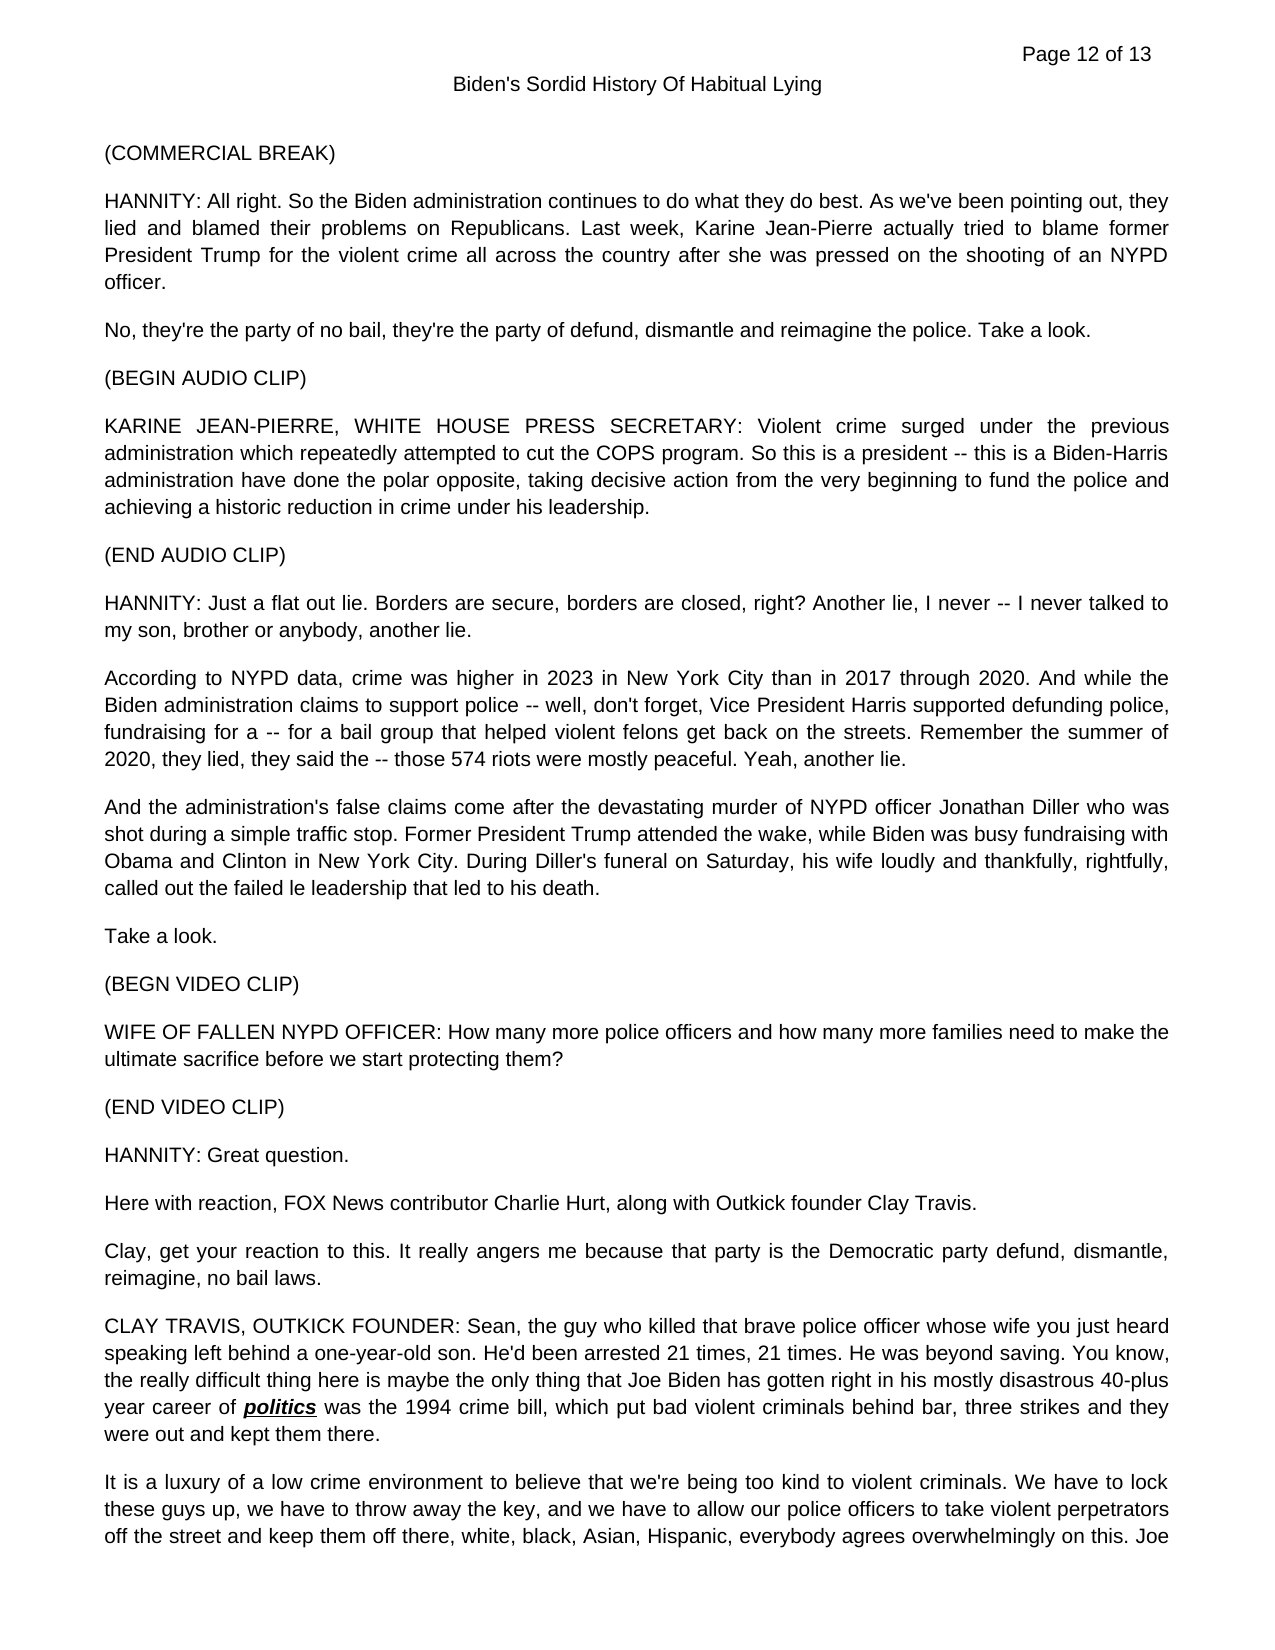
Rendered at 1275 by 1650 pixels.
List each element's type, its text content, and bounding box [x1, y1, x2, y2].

text And the administration's false claims come after the devastating murder of NYPD officer Jonathan Diller who was shot during a simple traffic stop. Former President Trump attended the wake, while Biden was busy fundraising with Obama and Clinton in New York City. During Diller's funeral on Saturday, his wife loudly and thankfully, rightfully, called out the failed le leadership that led to his death. [104, 792, 1171, 900]
text Take a look. [104, 921, 1171, 948]
text (COMMERCIAL BREAK) [104, 137, 1171, 164]
text WIFE OF FALLEN NYPD OFFICER: How many more police officers and how many more families need to make the ultimate sacrifice before we start protecting them? [104, 1017, 1171, 1071]
text (END VIDEO CLIP) [104, 1092, 1171, 1119]
text (BEGIN AUDIO CLIP) [104, 362, 1171, 389]
text CLAY TRAVIS, OUTKICK FOUNDER: Sean, the guy who killed that brave police officer whose wife you just heard speaking left behind a one-year-old son. He'd been arrested 21 times, 21 times. He was beyond saving. You know, the really difficult thing here is maybe the only thing that Joe Biden has gotten right in his mostly disastrous 40-plus year career of politics was the 1994 crime bill, which put bad violent criminals behind bar, three strikes and they were out and kept them there. [104, 1310, 1171, 1446]
text Clay, get your reaction to this. It really angers me because that party is the Democratic party defund, dismantle, reimagine, no bail laws. [104, 1235, 1171, 1289]
text (END AUDIO CLIP) [104, 539, 1171, 567]
text No, they're the party of no bail, they're the party of defund, dismantle and reimagine the police. Take a look. [104, 314, 1171, 342]
text According to NYPD data, crime was higher in 2023 in New York City than in 2017 through 2020. And while the Biden administration claims to support police -- well, don't forget, Vice President Harris supported defunding police, fundraising for a -- for a bail group that helped violent felons get back on the streets. Remember the summer of 2020, they lied, they said the -- those 574 riots were mostly peaceful. Yeah, another lie. [104, 662, 1171, 771]
text HANNITY: Great question. [104, 1139, 1171, 1167]
text Here with reaction, FOX News contributor Charlie Hurt, along with Outkick founder Clay Travis. [104, 1187, 1171, 1214]
text HANNITY: All right. So the Biden administration continues to do what they do best. As we've been pointing out, they lied and blamed their problems on Republicans. Last week, Karine Jean-Pierre actually tried to blame former President Trump for the violent crime all across the country after she was pressed on the shooting of an NYPD officer. [104, 185, 1171, 294]
text KARINE JEAN-PIERRE, WHITE HOUSE PRESS SECRETARY: Violent crime surged under the previous administration which repeatedly attempted to cut the COPS program. So this is a president -- this is a Biden-Harris administration have done the polar opposite, taking decisive action from the very beginning to fund the police and achieving a historic reduction in crime under his leadership. [104, 410, 1171, 519]
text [104, 1467, 1171, 1548]
text HANNITY: Just a flat out lie. Borders are secure, borders are closed, right? Another lie, I never -- I never talked to my son, brother or anybody, another lie. [104, 587, 1171, 642]
text (BEGN VIDEO CLIP) [104, 969, 1171, 996]
